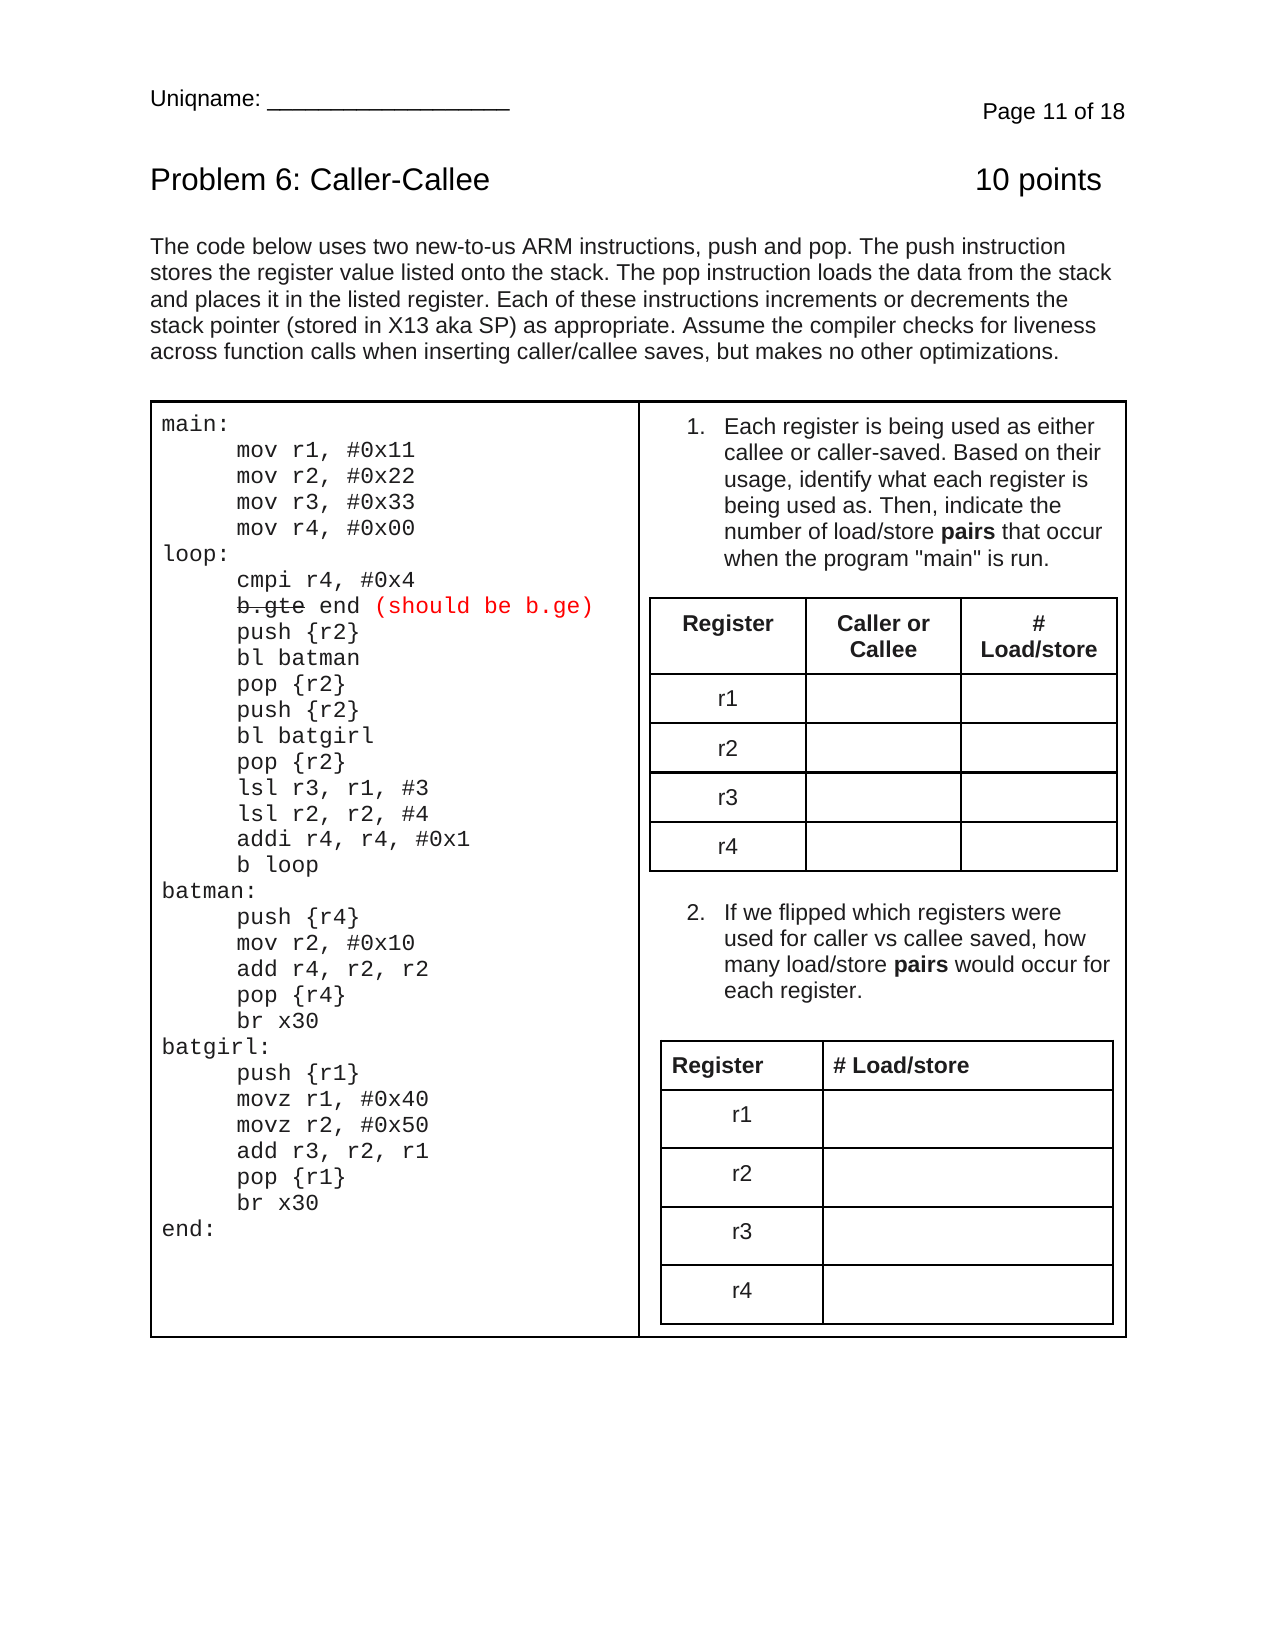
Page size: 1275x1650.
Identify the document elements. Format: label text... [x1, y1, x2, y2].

table_header Each register is being used as either callee or caller-saved. Based on their usage, identify what each register is being used as. Then, indicate the number of load/store pairs that occur when the program "main" is run. If we flipped which registers were used for caller vs callee saved, how many load/store pairs would occur for each register. [640, 403, 1125, 1336]
table_header main: mov r1, #0x11 mov r2, #0x22 mov r3, #0x33 mov r4, #0x00 loop: cmpi r4, #0x4 b.gte end (should be b.ge) push {r2} bl batman pop {r2} push {r2} bl batgirl pop {r2} lsl r3, r1, #3 lsl r2, r2, #4 addi r4, r4, #0x1 b loop batman: push {r4} mov r2, #0x10 add r4, r2, r2 pop {r4} br x30 batgirl: push {r1} movz r1, #0x40 movz r2, #0x50 add r3, r2, r1 pop {r1} br x30 end: [152, 403, 638, 1336]
text The code below uses two new-to-us ARM instructions, push and pop. The push instruction stores the register value listed onto the stack. The pop instruction loads the data from the stack and places it in the listed register. Each of these instructions increments or decrements the stack pointer (stored in X13 aka SP) as appropriate. Assume the compiler checks for liveness across function calls when inserting caller/callee saves, but makes no other optimizations. [150, 233, 1125, 365]
subtitle Problem 6: Caller-Callee 10 points [150, 161, 1125, 197]
